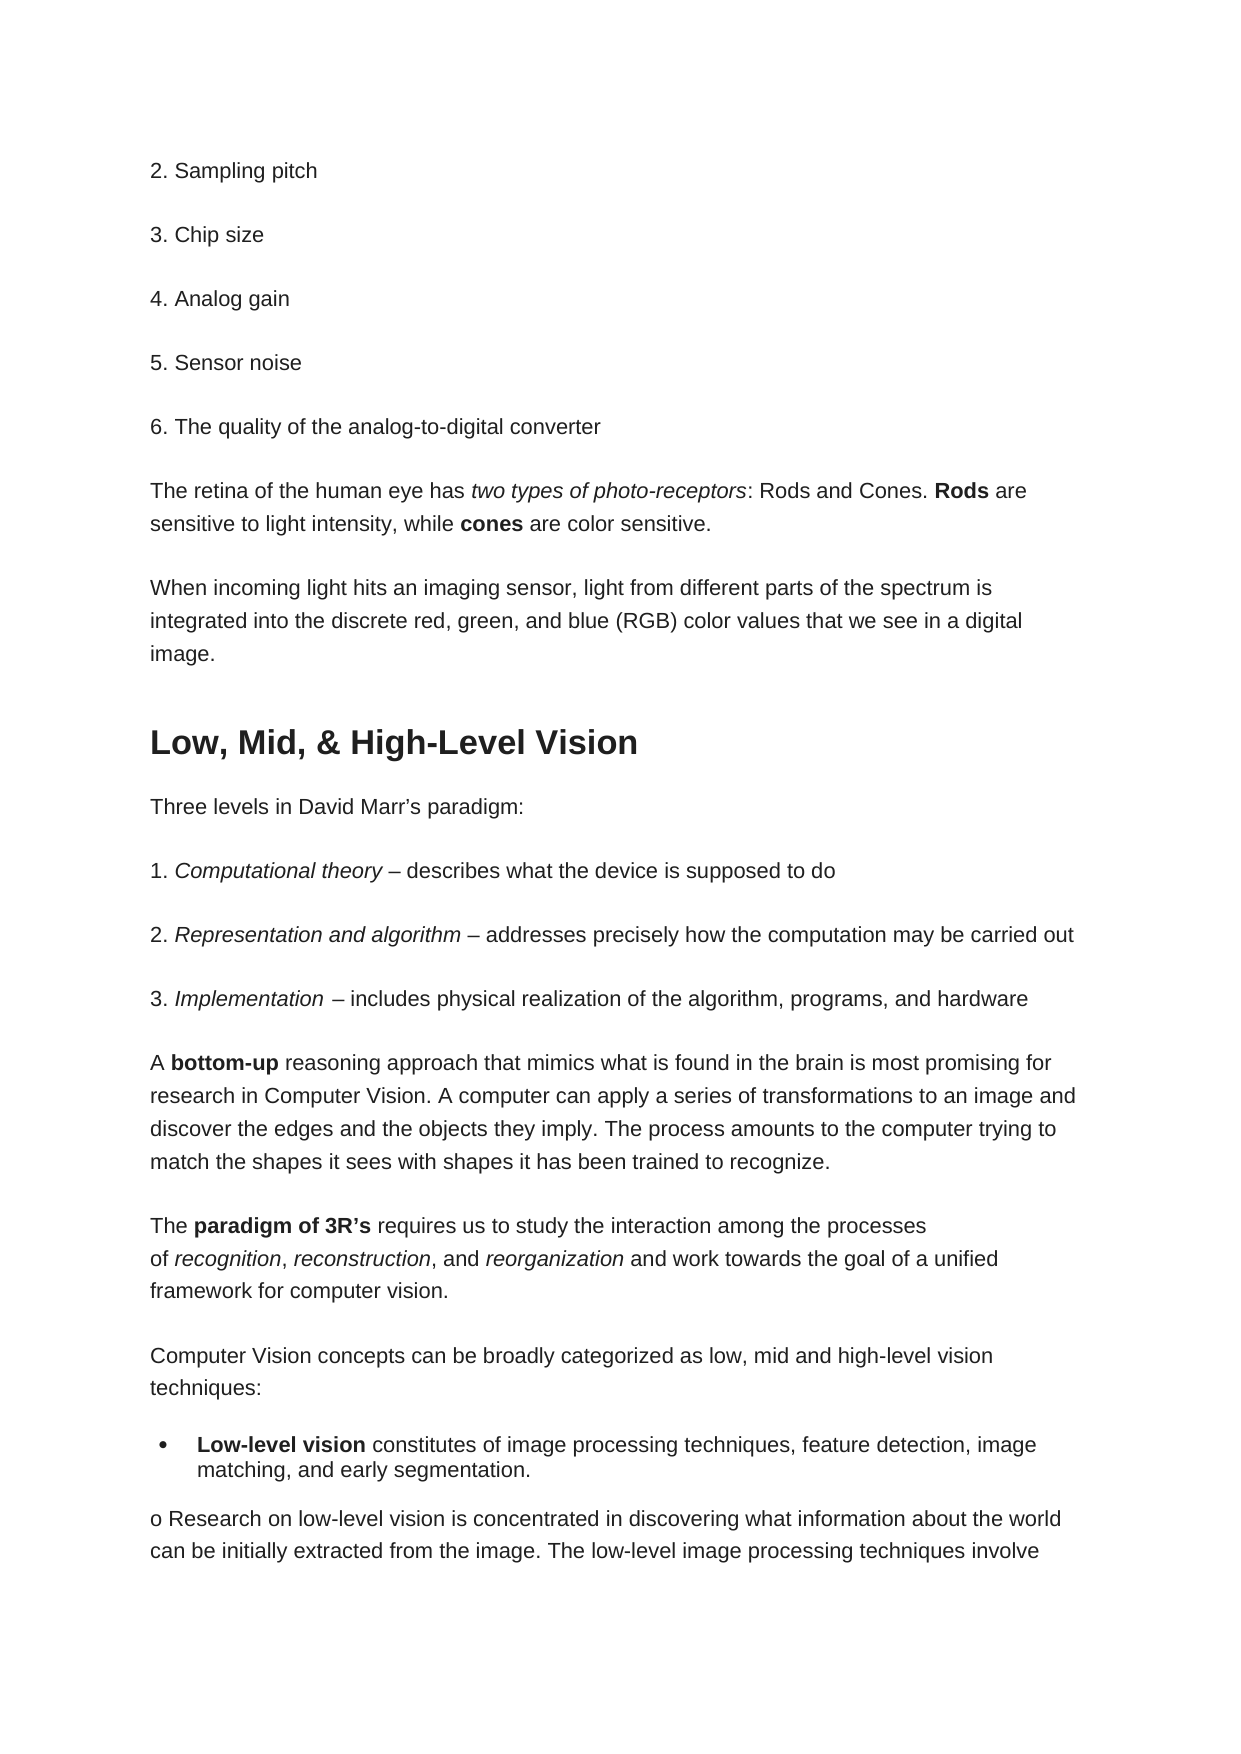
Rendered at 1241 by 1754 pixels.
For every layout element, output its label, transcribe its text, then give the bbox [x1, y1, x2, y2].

text 3. Implementation – includes physical realization of the algorithm, programs, and hardware [150, 979, 1090, 1011]
text Three levels in David Marr’s paradigm: [150, 786, 1090, 819]
text 5. Sensor noise [150, 342, 1090, 375]
text 4. Analog gain [150, 278, 1090, 311]
text A bottom-up reasoning approach that mimics what is found in the brain is most promising for research in Computer Vision. A computer can apply a series of transformations to an image and discover the edges and the objects they imply. The process amounts to the computer trying to match the shapes it sees with shapes it has been trained to recognize. [150, 1043, 1090, 1174]
text 2. Sampling pitch [150, 150, 1090, 183]
text 2. Representation and algorithm – addresses precisely how the computation may be carried out [150, 914, 1090, 947]
list Low-level vision constitutes of image processing techniques, feature detection, image matching, and early segmentation. [159, 1432, 1090, 1482]
subtitle Low, Mid, & High-Level Vision [150, 722, 1090, 761]
text 6. The quality of the analog-to-digital converter [150, 406, 1090, 439]
text The paradigm of 3R’s requires us to study the interaction among the processes of recognition, reconstruction, and reorganization and work towards the goal of a unified framework for computer vision. [150, 1205, 1090, 1304]
text When incoming light hits an imaging sensor, light from different parts of the spectrum is integrated into the discrete red, green, and blue (RGB) color values that we see in a digital image. [150, 567, 1090, 666]
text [150, 1498, 1090, 1563]
text Computer Vision concepts can be broadly categorized as low, mid and high-level vision techniques: [150, 1335, 1090, 1401]
text The retina of the human eye has two types of photo-receptors: Rods and Cones. Rods are sensitive to light intensity, while cones are color sensitive. [150, 470, 1090, 536]
text 1. Computational theory – describes what the device is supposed to do [150, 851, 1090, 883]
text 3. Chip size [150, 214, 1090, 247]
